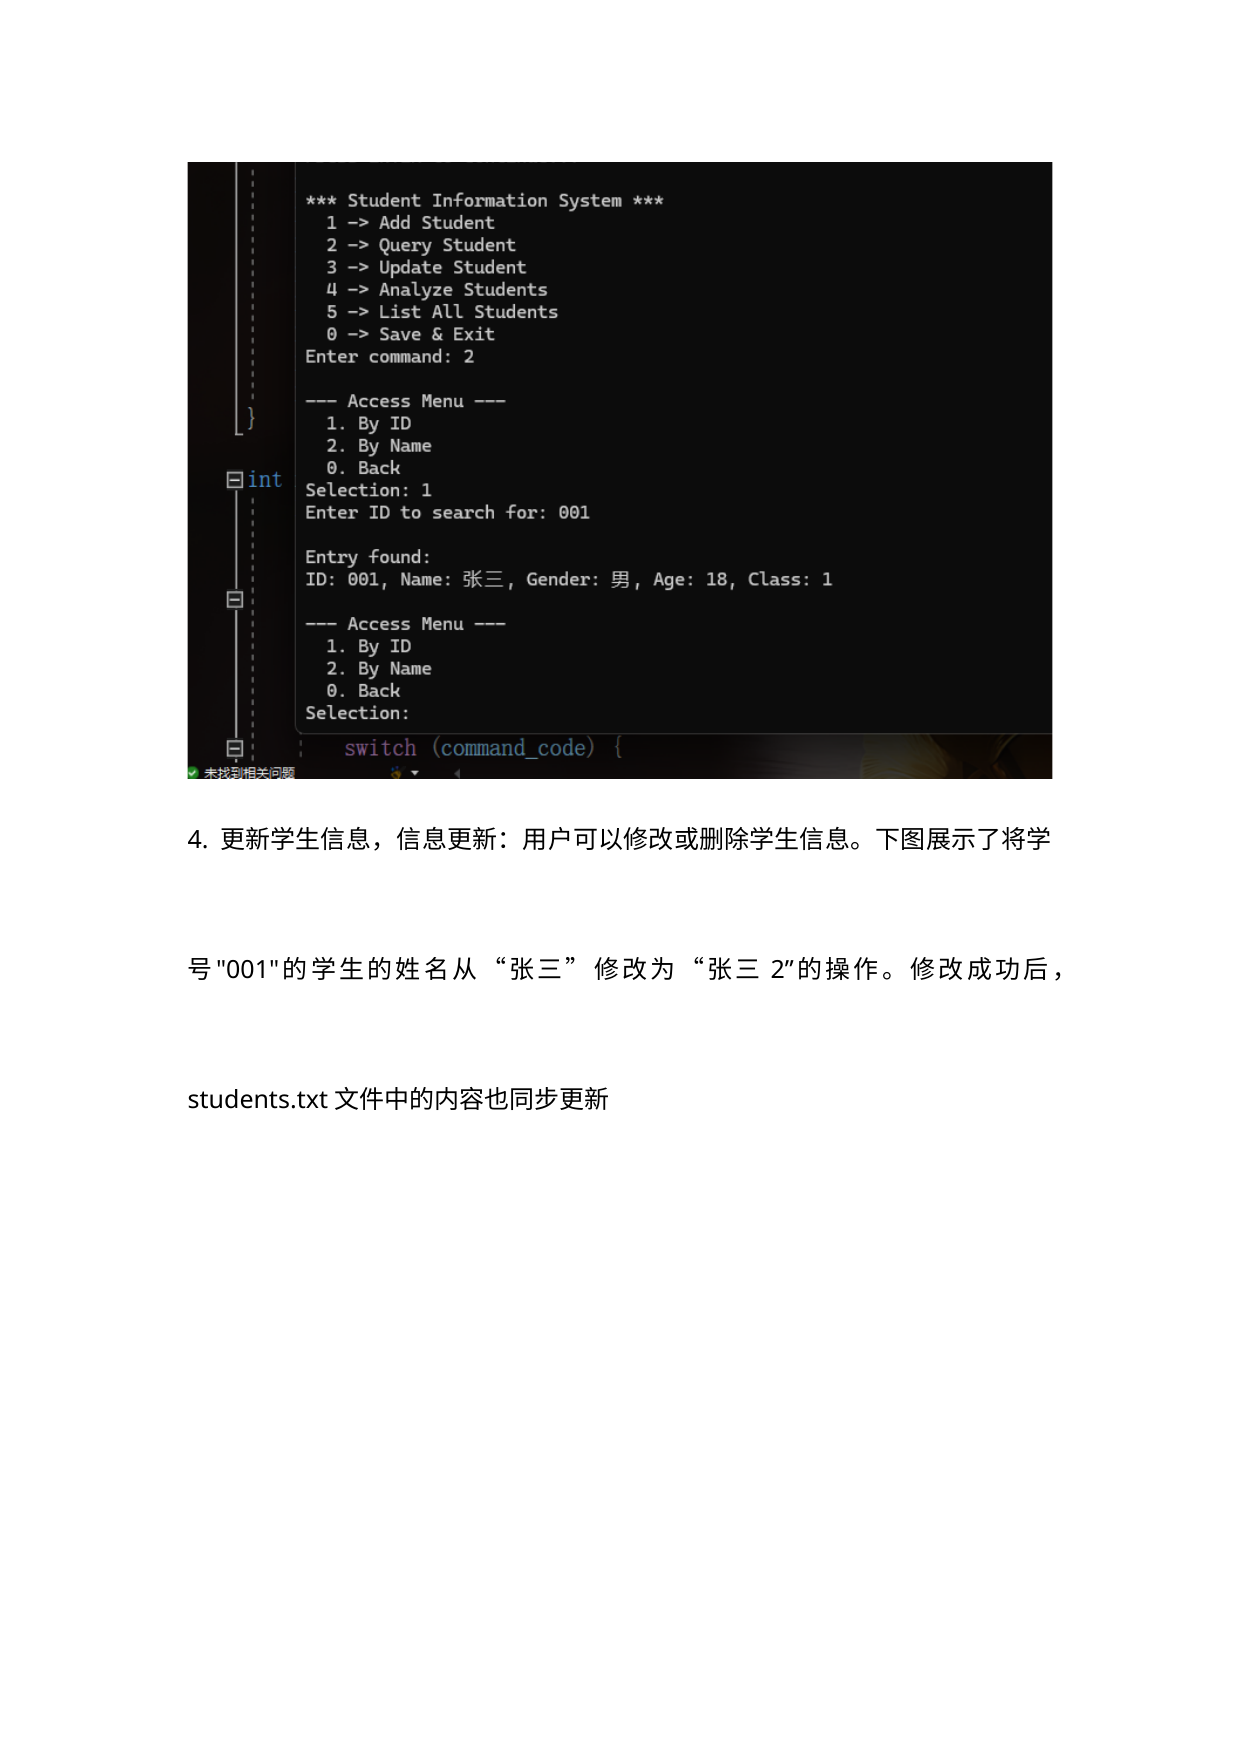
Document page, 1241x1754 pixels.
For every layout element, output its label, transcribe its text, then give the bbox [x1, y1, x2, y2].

picture [187, 162, 1053, 779]
list 更新学生信息，信息更新：用户可以修改或删除学生信息。下图展示了将学号"001"的学生的姓名从“张三”修改为“张三2”的操作。修改成功后，students.txt 文件中的内容也同步更新 [187, 805, 1053, 1130]
